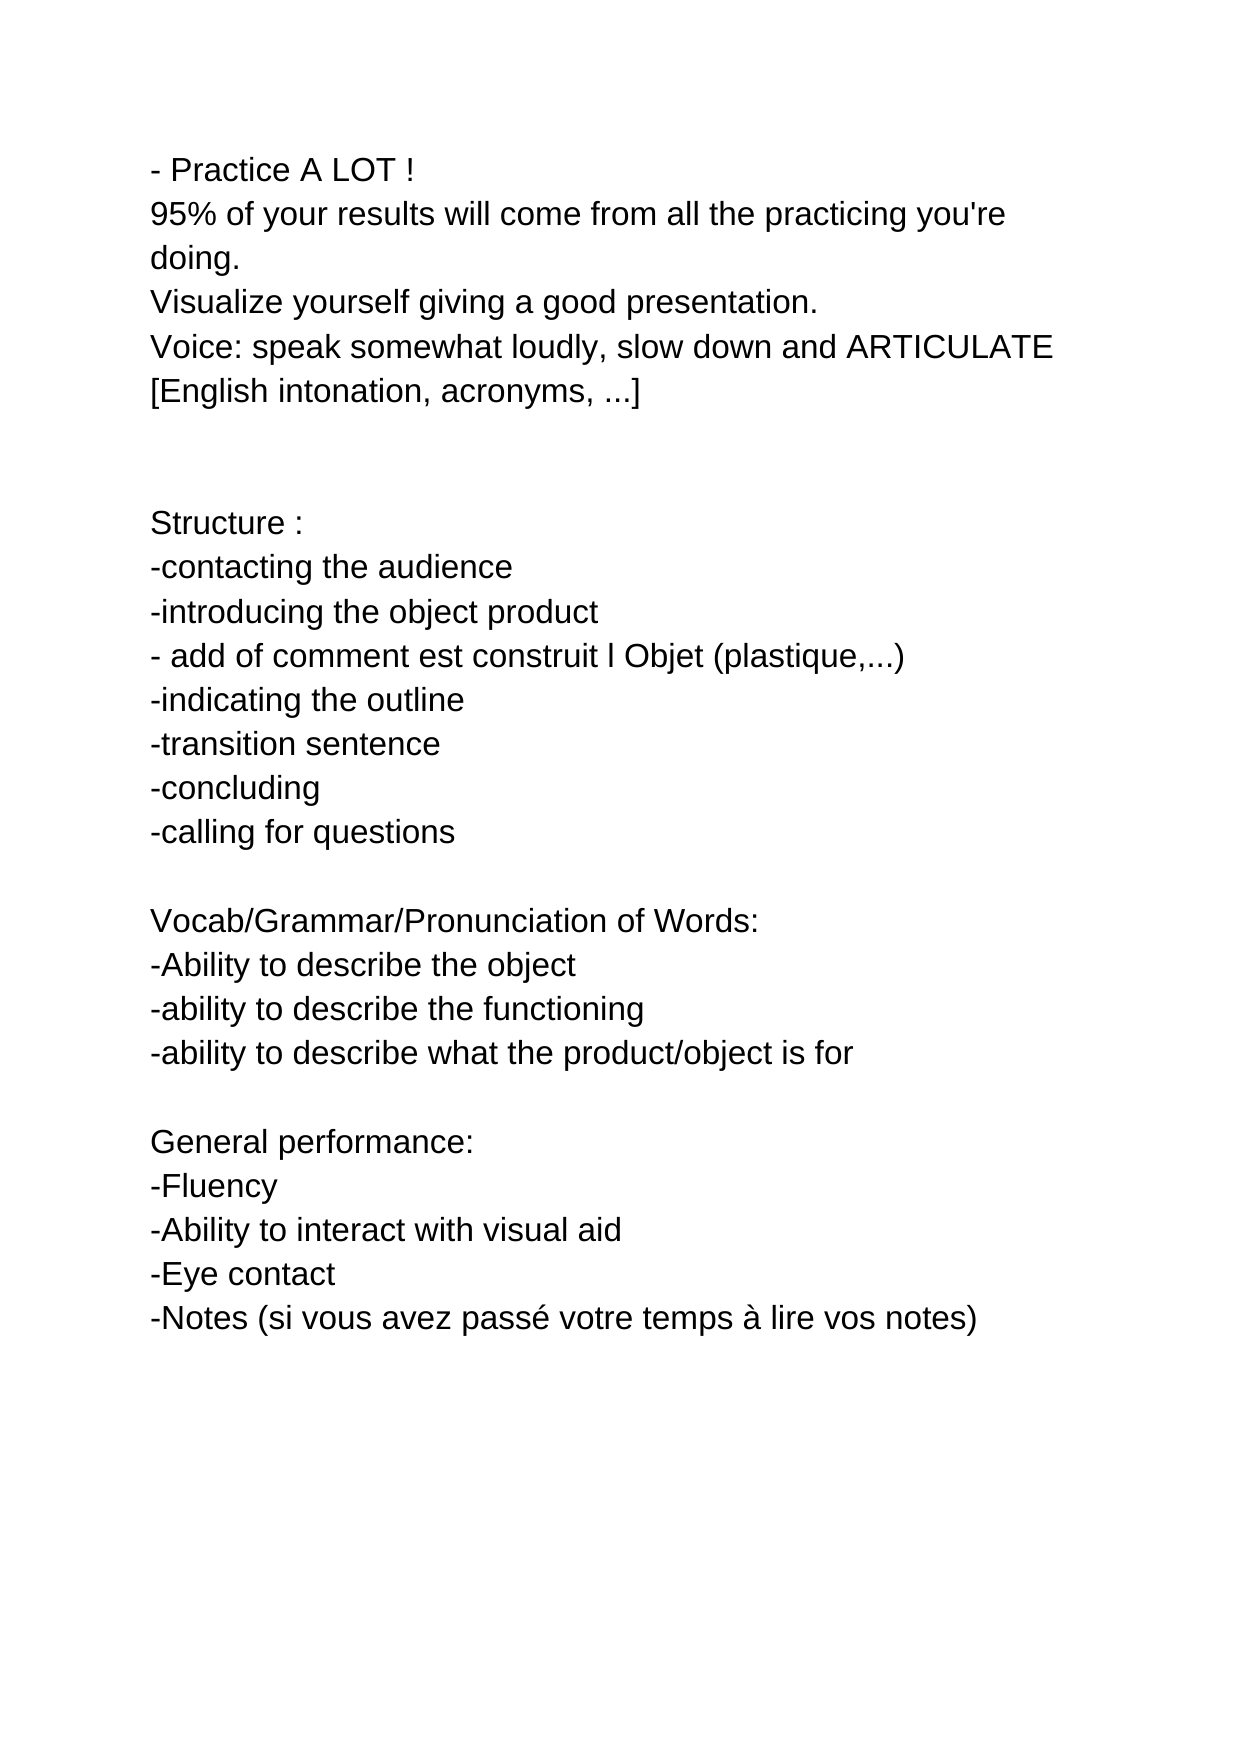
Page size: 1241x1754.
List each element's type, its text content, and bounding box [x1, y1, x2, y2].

text -calling for questions [150, 812, 1090, 851]
text -Ability to describe the object [150, 945, 1090, 983]
text General performance: [150, 1122, 1090, 1160]
text -Eye contact [150, 1254, 1090, 1293]
text - Practice A LOT ! [150, 150, 1090, 188]
text -Fluency [150, 1166, 1090, 1204]
text - add of comment est construit l Objet (plastique,...) [150, 636, 1090, 674]
text -introducing the object product [150, 592, 1090, 630]
text -Notes (si vous avez passé votre temps à lire vos notes) [150, 1298, 1090, 1337]
text -ability to describe what the product/object is for [150, 1033, 1090, 1072]
text -Ability to interact with visual aid [150, 1210, 1090, 1248]
text -concluding [150, 768, 1090, 807]
text -transition sentence [150, 724, 1090, 763]
text 95% of your results will come from all the practicing you're doing. [150, 194, 1090, 277]
text Visualize yourself giving a good presentation. [150, 282, 1090, 321]
text -ability to describe the functioning [150, 989, 1090, 1028]
text -indicating the outline [150, 680, 1090, 718]
text Structure : [150, 503, 1090, 542]
text -contacting the audience [150, 547, 1090, 586]
text Vocab/Grammar/Pronunciation of Words: [150, 901, 1090, 939]
text Voice: speak somewhat loudly, slow down and ARTICULATE [English intonation, acronyms, ...] [150, 327, 1090, 409]
